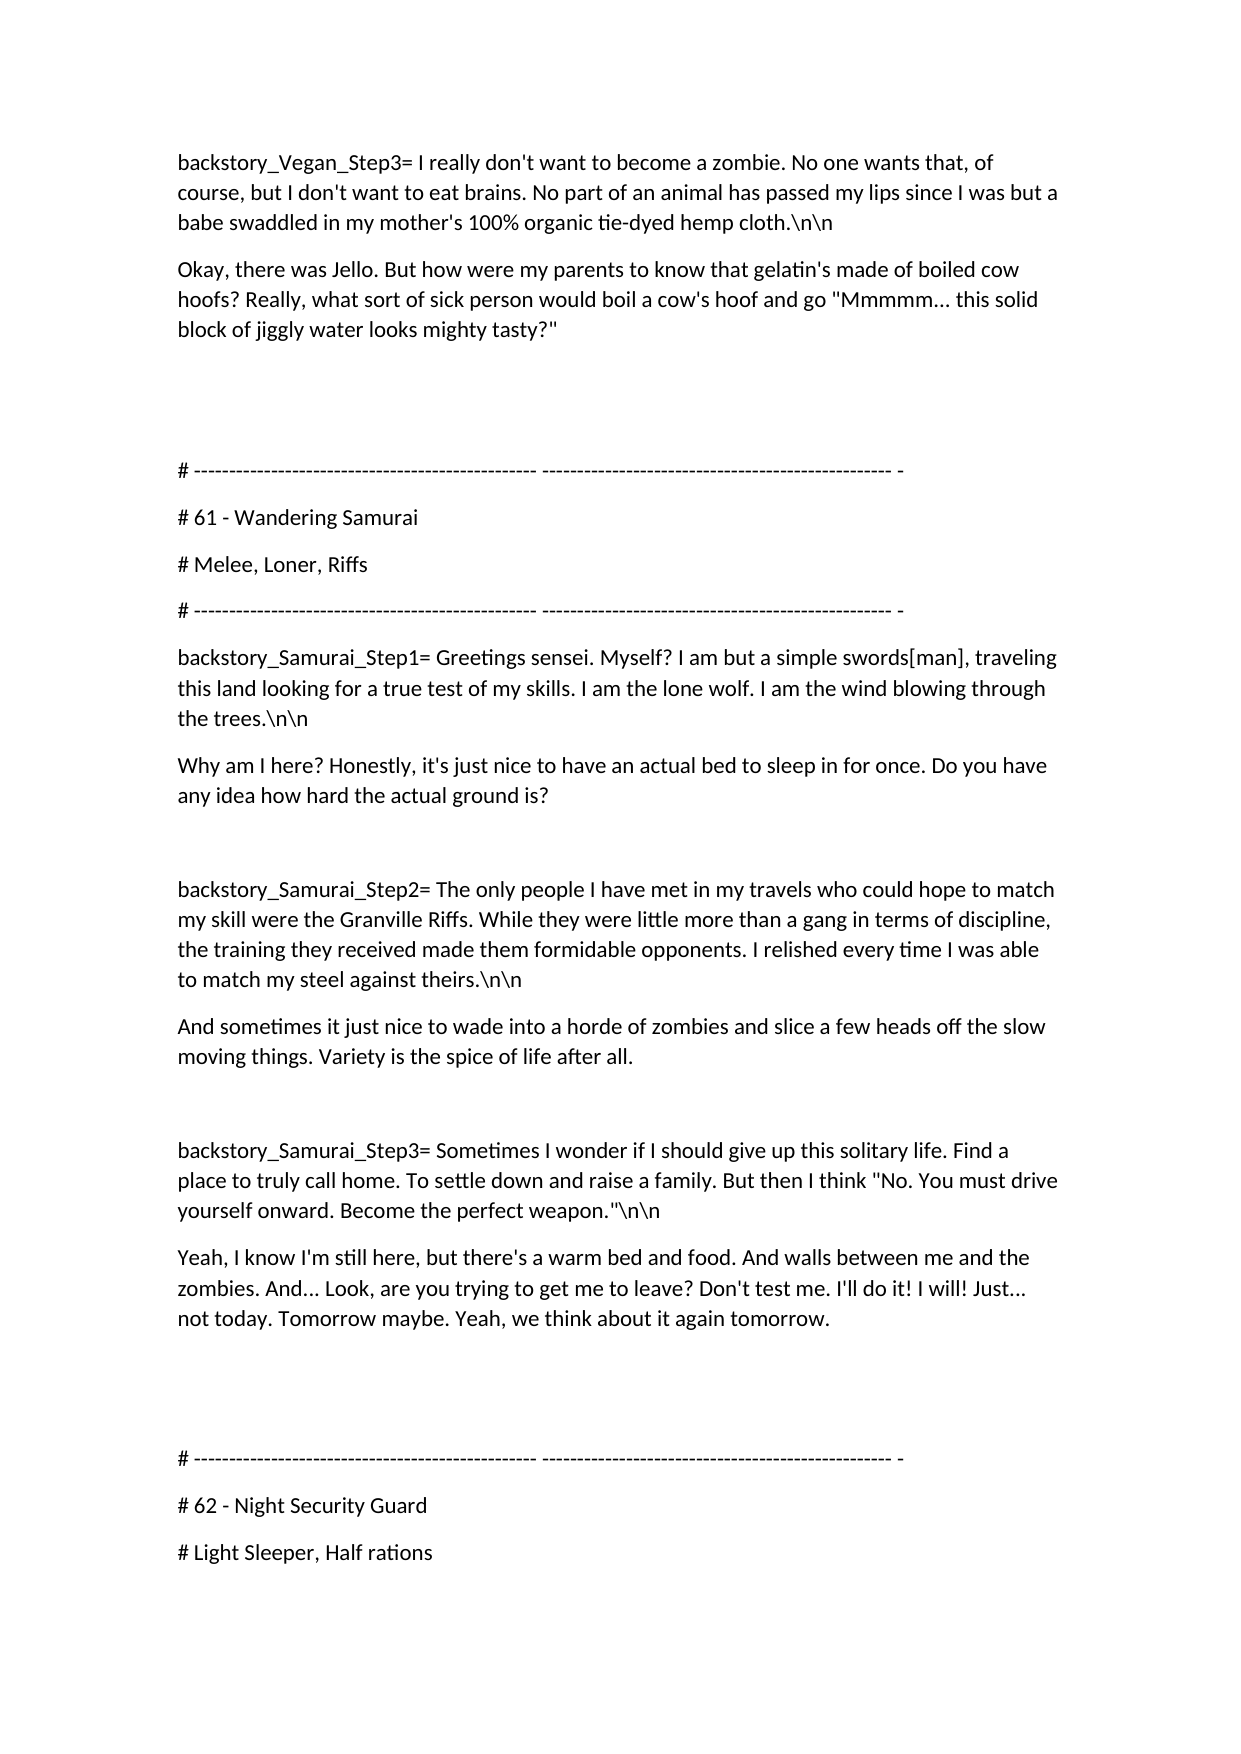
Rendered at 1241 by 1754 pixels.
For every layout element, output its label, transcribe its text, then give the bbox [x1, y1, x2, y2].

text # Light Sleeper, Half rations [177, 1538, 1063, 1566]
text # Melee, Loner, Riffs [177, 550, 1063, 578]
text backstory_Samurai_Step3= Sometimes I wonder if I should give up this solitary life. Find a place to truly call home. To settle down and raise a family. But then I think "No. You must drive yourself onward. Become the perfect weapon."\n\n [177, 1136, 1063, 1224]
text backstory_Vegan_Step3= I really don't want to become a zombie. No one wants that, of course, but I don't want to eat brains. No part of an animal has passed my lips since I was but a babe swaddled in my mother's 100% organic tie-dyed hemp cloth.\n\n [177, 148, 1063, 236]
text Yeah, I know I'm still here, but there's a warm bed and food. And walls between me and the zombies. And... Look, are you trying to get me to leave? Don't test me. I'll do it! I will! Just... not today. Tomorrow maybe. Yeah, we think about it again tomorrow. [177, 1243, 1063, 1332]
text And sometimes it just nice to wade into a horde of zombies and slice a few heads off the slow moving things. Variety is the spice of life after all. [177, 1012, 1063, 1070]
text # ------------------------------------------------- -------------------------------------------------- - [177, 597, 1063, 624]
text backstory_Samurai_Step1= Greetings sensei. Myself? I am but a simple swords[man], traveling this land looking for a true test of my skills. I am the lone wolf. I am the wind blowing through the trees.\n\n [177, 643, 1063, 732]
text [177, 1444, 1063, 1472]
text # 62 - Night Security Guard [177, 1491, 1063, 1519]
text # 61 - Wandering Samurai [177, 503, 1063, 531]
text # ------------------------------------------------- -------------------------------------------------- - [177, 456, 1063, 484]
text Why am I here? Honestly, it's just nice to have an actual bed to sleep in for once. Do you have any idea how hard the actual ground is? [177, 751, 1063, 809]
text backstory_Samurai_Step2= The only people I have met in my travels who could hope to match my skill were the Granville Riffs. While they were little more than a gang in terms of discipline, the training they received made them formidable opponents. I relished every time I was able to match my steel against theirs.\n\n [177, 875, 1063, 993]
text Okay, there was Jello. But how were my parents to know that gelatin's made of boiled cow hoofs? Really, what sort of sick person would boil a cow's hoof and go "Mmmmm... this solid block of jiggly water looks mighty tasty?" [177, 255, 1063, 343]
